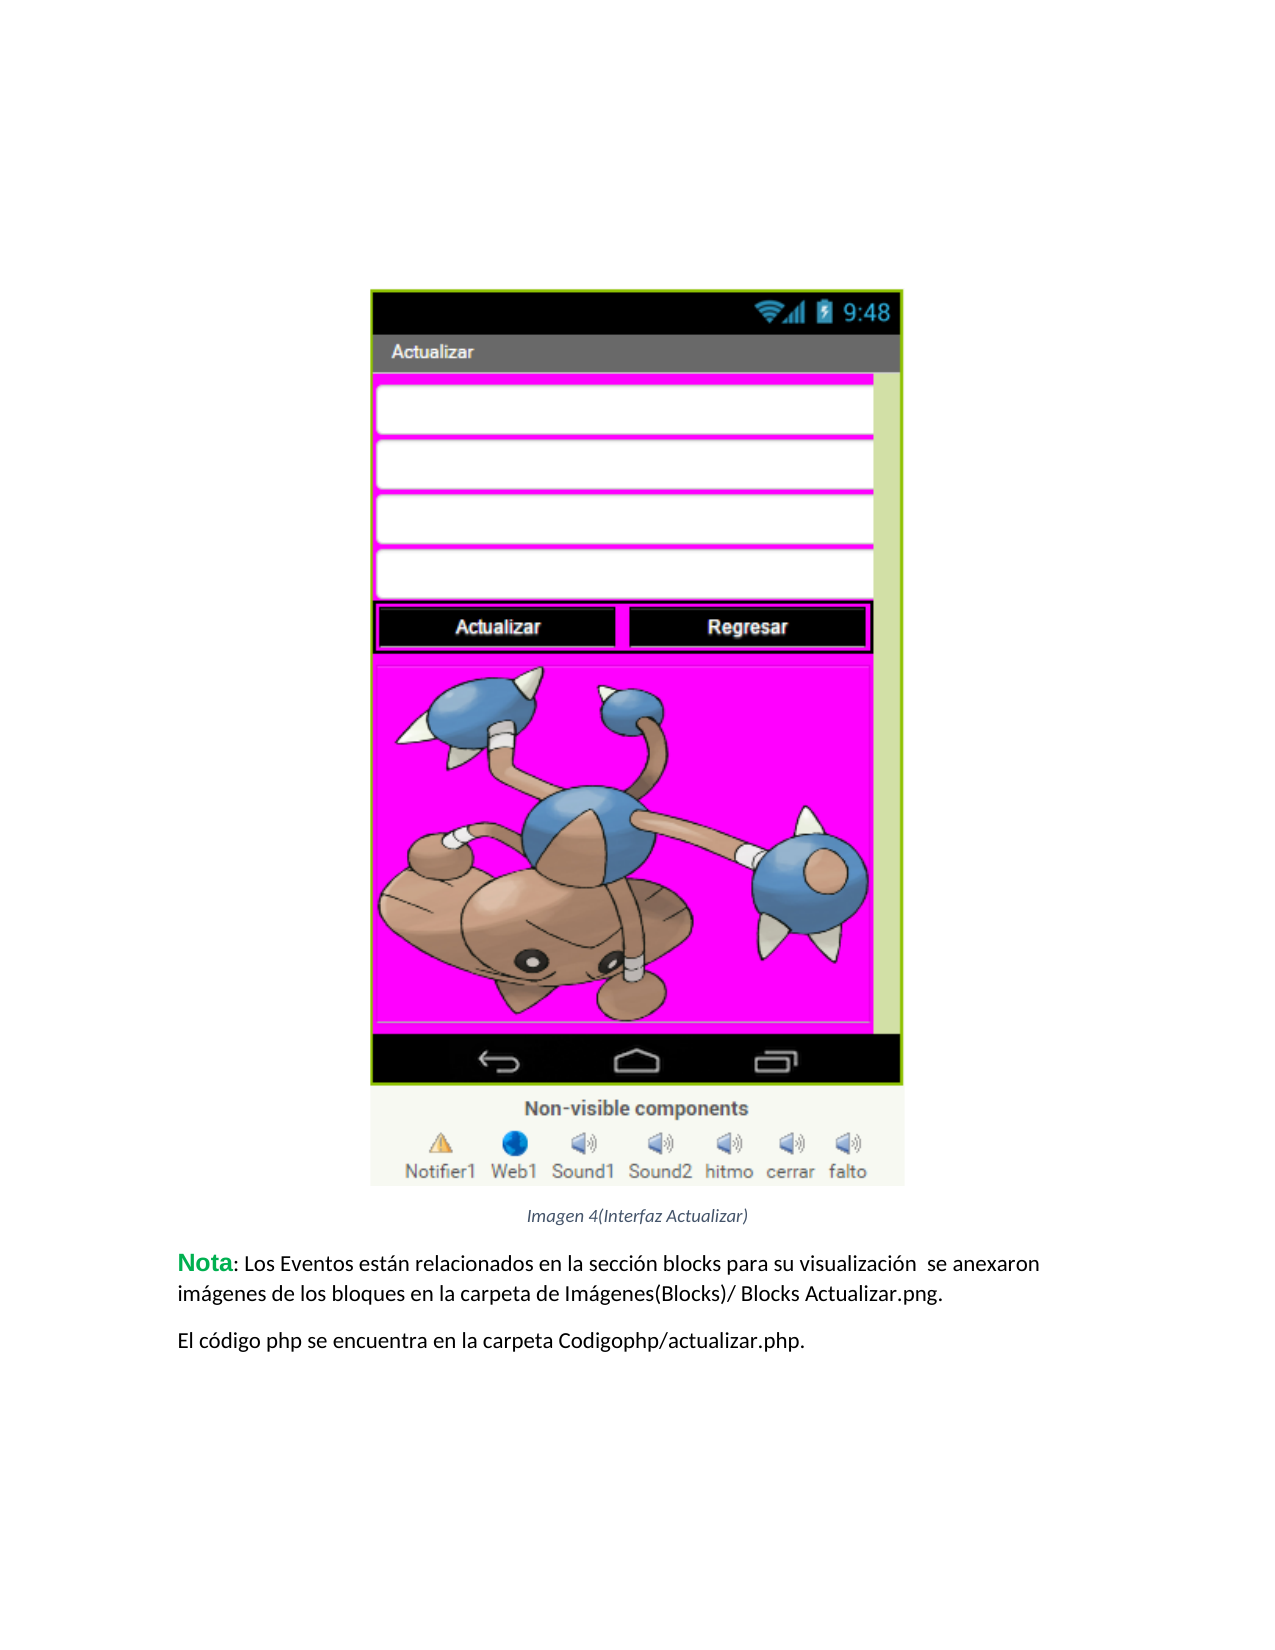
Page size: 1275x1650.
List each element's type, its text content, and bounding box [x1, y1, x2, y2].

text El código php se encuentra en la carpeta Codigophp/actualizar.php. [177, 1326, 1098, 1354]
text Nota: Los Eventos están relacionados en la sección blocks para su visualización se anexaron imágenes de los bloques en la carpeta de Imágenes(Blocks)/ Blocks Actualizar.png. [177, 1248, 1098, 1307]
text Imagen 4(Interfaz Actualizar) [177, 1204, 1098, 1227]
picture [370, 288, 905, 1186]
